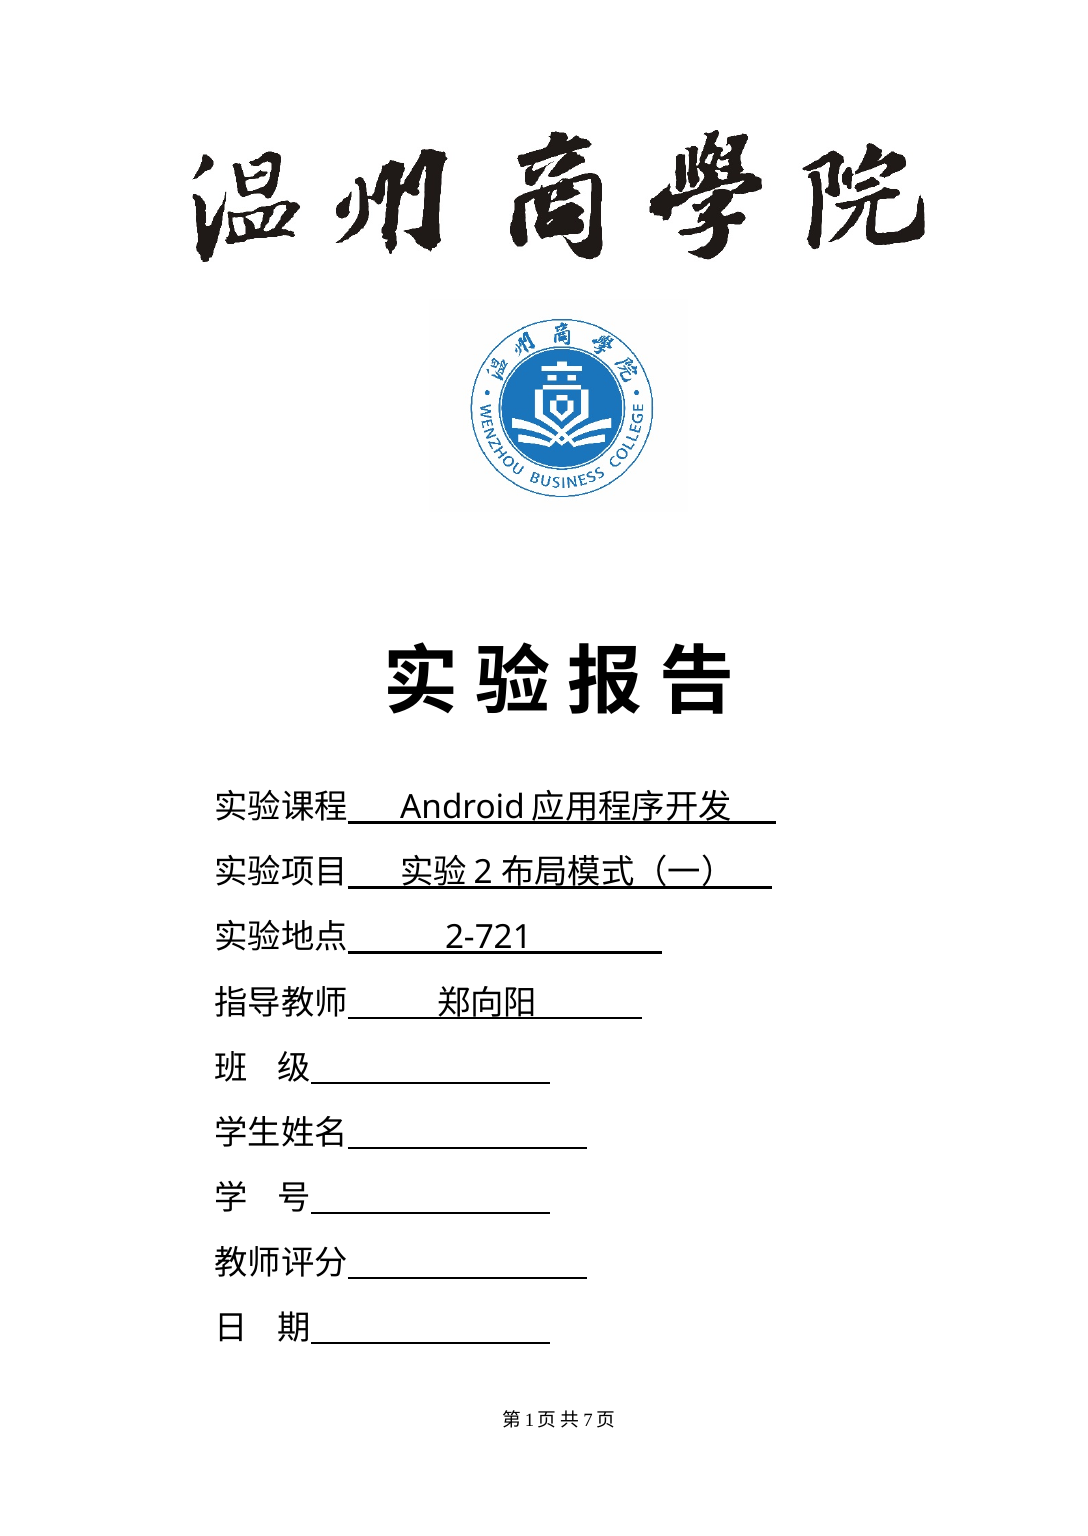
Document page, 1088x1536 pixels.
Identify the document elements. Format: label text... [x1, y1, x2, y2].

text 日 期 [148, 1292, 969, 1357]
text 学生姓名 [148, 1097, 969, 1162]
picture [192, 130, 925, 262]
text 班 级 [148, 1032, 969, 1097]
picture [429, 299, 688, 512]
text 指导教师 郑向阳 [148, 967, 969, 1032]
text 实验课程 Android应用程序开发 [148, 772, 969, 837]
text 学 号 [148, 1162, 969, 1227]
text 实验地点 2-721 [148, 902, 969, 967]
text 实验项目 实验2 布局模式（一） [148, 837, 969, 902]
text 实 验 报 告 [148, 609, 969, 739]
text 教师评分 [148, 1227, 969, 1292]
